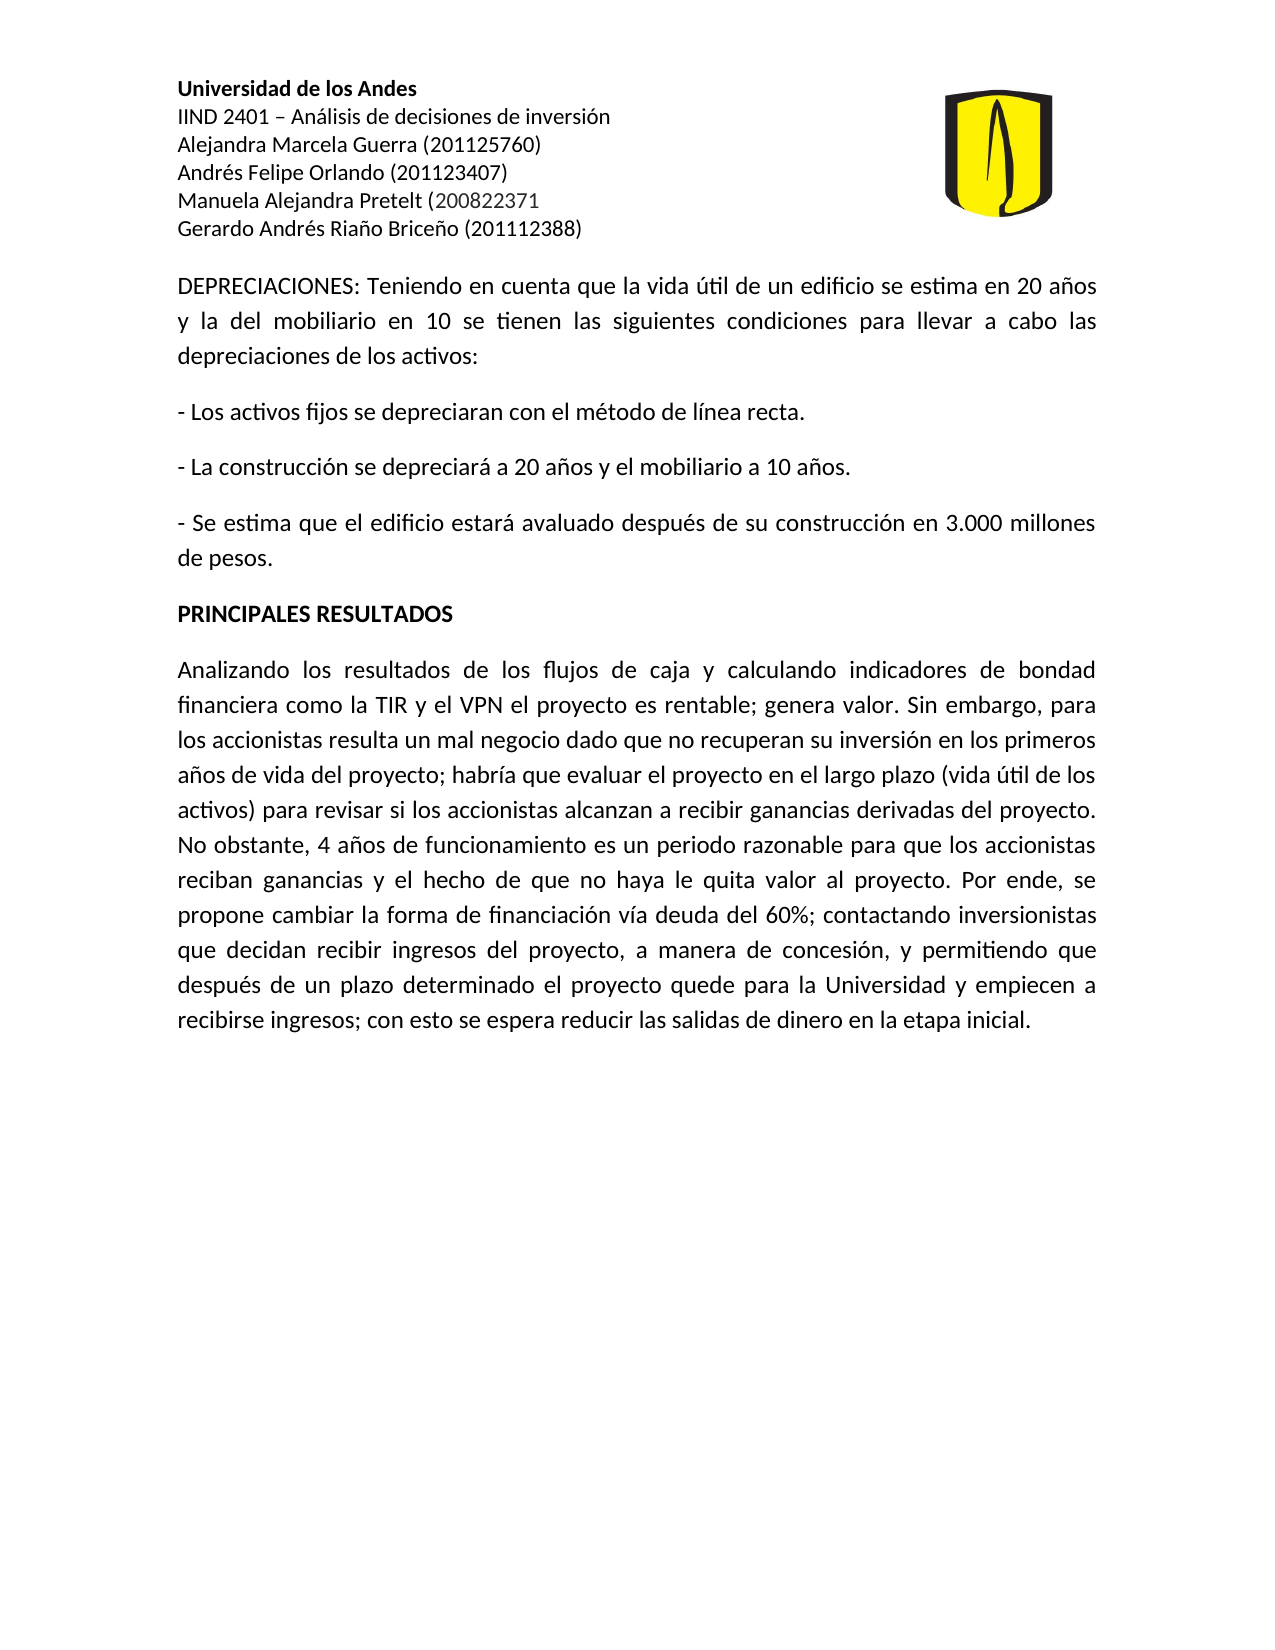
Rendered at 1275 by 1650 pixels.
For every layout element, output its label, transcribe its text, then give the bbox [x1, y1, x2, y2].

text - Los activos fijos se depreciaran con el método de línea recta. [177, 396, 1098, 426]
text - La construcción se depreciará a 20 años y el mobiliario a 10 años. [177, 452, 1098, 482]
text PRINCIPALES RESULTADOS [177, 598, 1098, 629]
picture [900, 54, 1097, 252]
text DEPRECIACIONES: Teniendo en cuenta que la vida útil de un edificio se estima en 20 años y la del mobiliario en 10 se tienen las siguientes condiciones para llevar a cabo las depreciaciones de los activos: [177, 270, 1098, 370]
text Analizando los resultados de los flujos de caja y calculando indicadores de bondad financiera como la TIR y el VPN el proyecto es rentable; genera valor. Sin embargo, para los accionistas resulta un mal negocio dado que no recuperan su inversión en los primeros años de vida del proyecto; habría que evaluar el proyecto en el largo plazo (vida útil de los activos) para revisar si los accionistas alcanzan a recibir ganancias derivadas del proyecto. No obstante, 4 años de funcionamiento es un periodo razonable para que los accionistas reciban ganancias y el hecho de que no haya le quita valor al proyecto. Por ende, se propone cambiar la forma de financiación vía deuda del 60%; contactando inversionistas que decidan recibir ingresos del proyecto, a manera de concesión, y permitiendo que después de un plazo determinado el proyecto quede para la Universidad y empiecen a recibirse ingresos; con esto se espera reducir las salidas de dinero en la etapa inicial. [177, 654, 1098, 1034]
text - Se estima que el edificio estará avaluado después de su construcción en 3.000 millones de pesos. [177, 507, 1098, 573]
